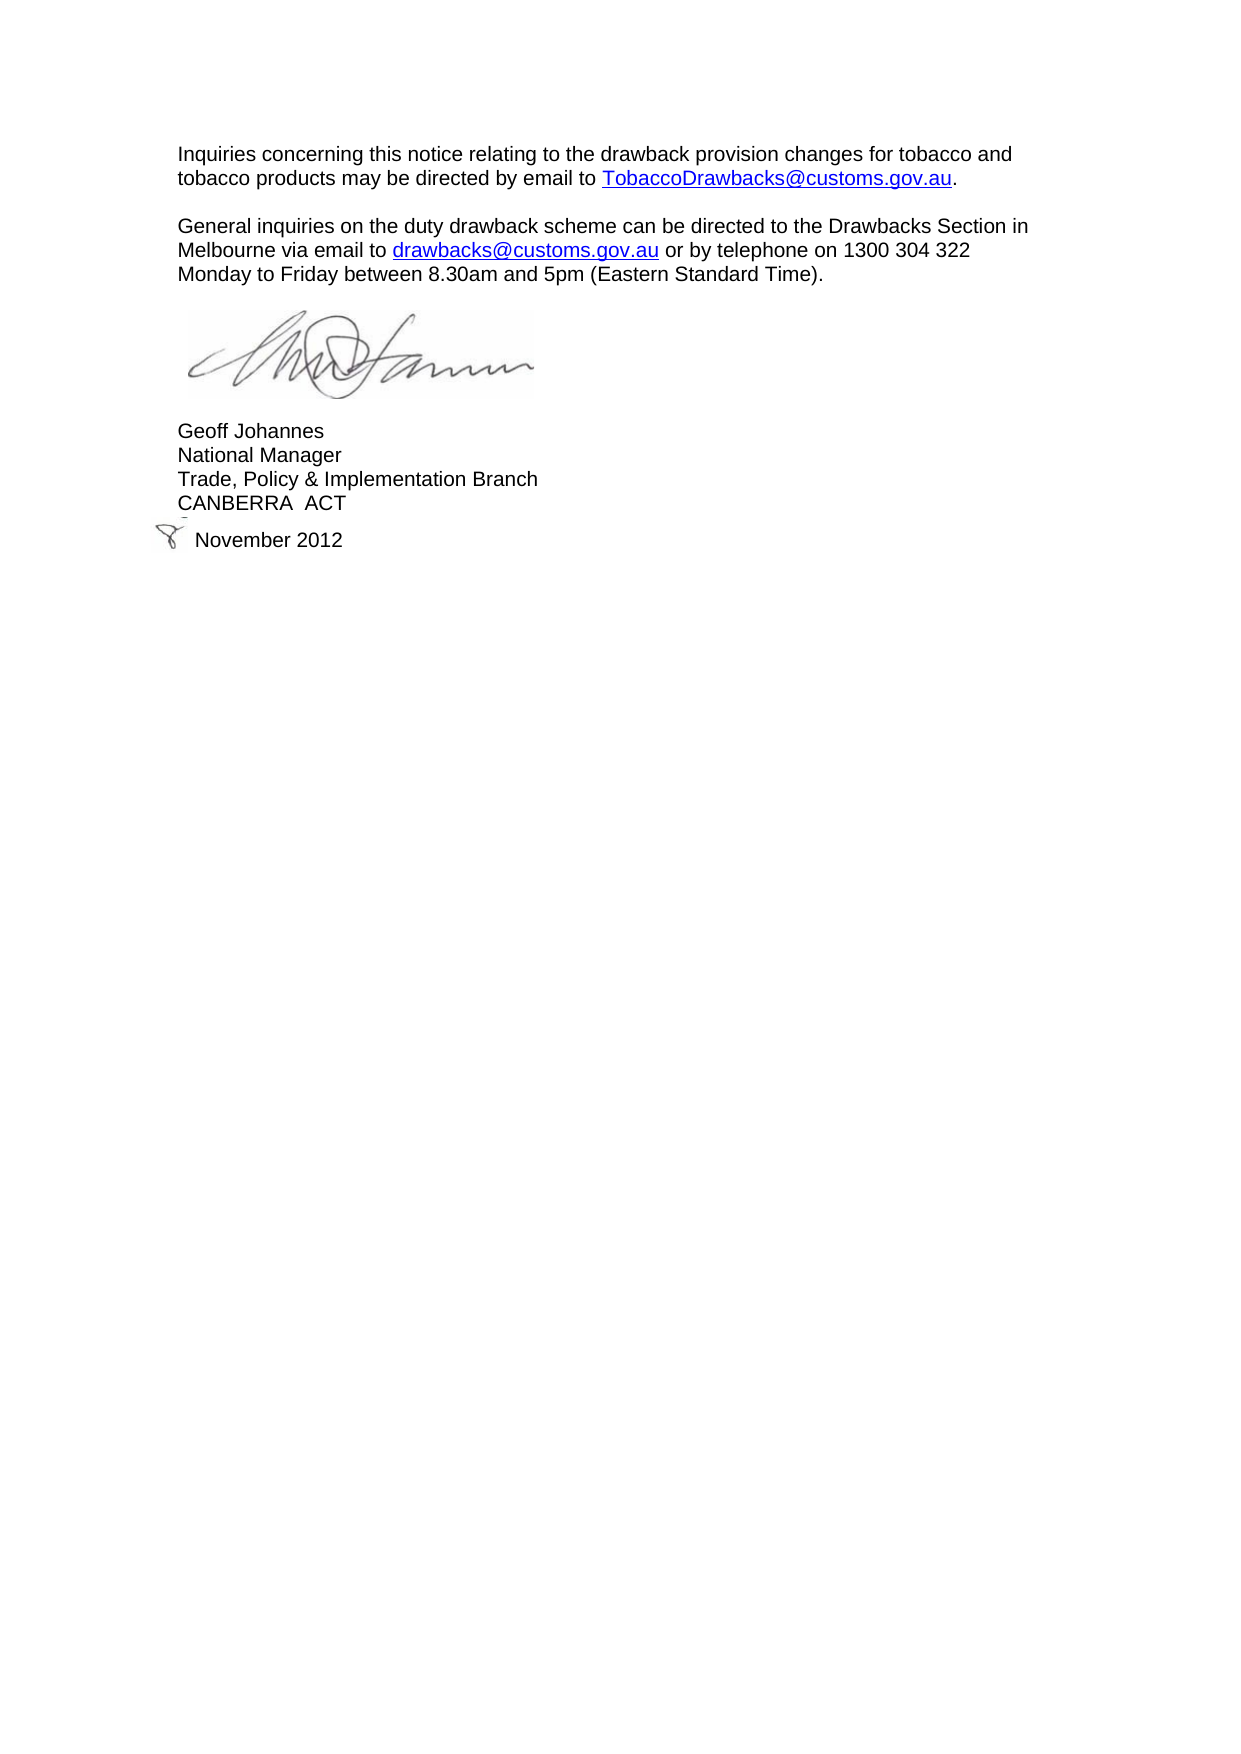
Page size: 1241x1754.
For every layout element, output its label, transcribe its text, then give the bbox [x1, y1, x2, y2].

picture [150, 517, 188, 553]
text Trade, Policy & Implementation Branch CANBERRA ACT [177, 467, 540, 515]
text November 2012 [194, 528, 1223, 552]
picture [188, 310, 535, 399]
text General inquiries on the duty drawback scheme can be directed to the Drawbacks Section in Melbourne via email to drawbacks@customs.gov.au or by telephone on 1300 304 322 Monday to Friday between 8.30am and 5pm (Eastern Standard Time). [177, 214, 1031, 286]
text Inquiries concerning this notice relating to the drawback provision changes for tobacco and tobacco products may be directed by email to TobaccoDrawbacks@customs.gov.au. [177, 142, 1015, 190]
text Geoff Johannes National Manager [177, 419, 343, 467]
